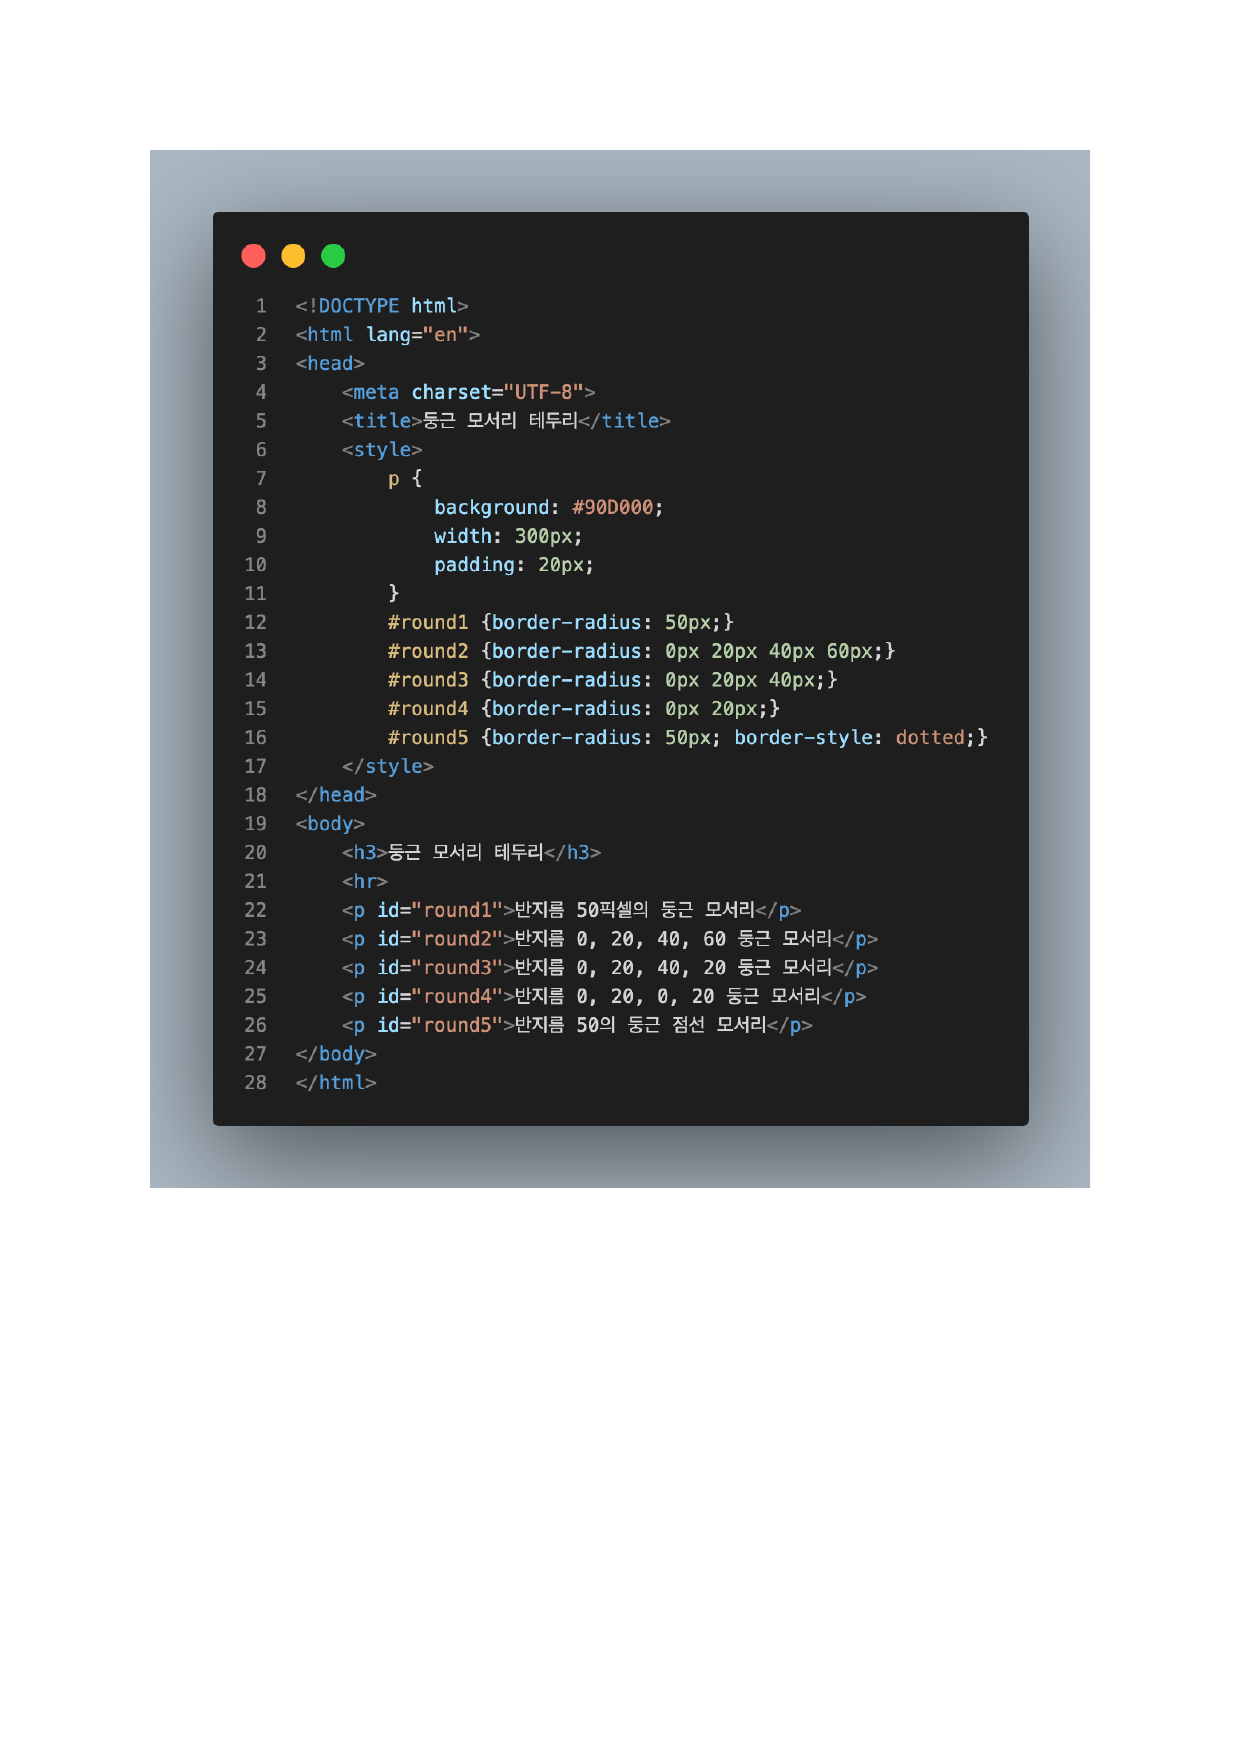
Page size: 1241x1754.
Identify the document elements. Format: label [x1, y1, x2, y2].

picture [150, 150, 1091, 1188]
